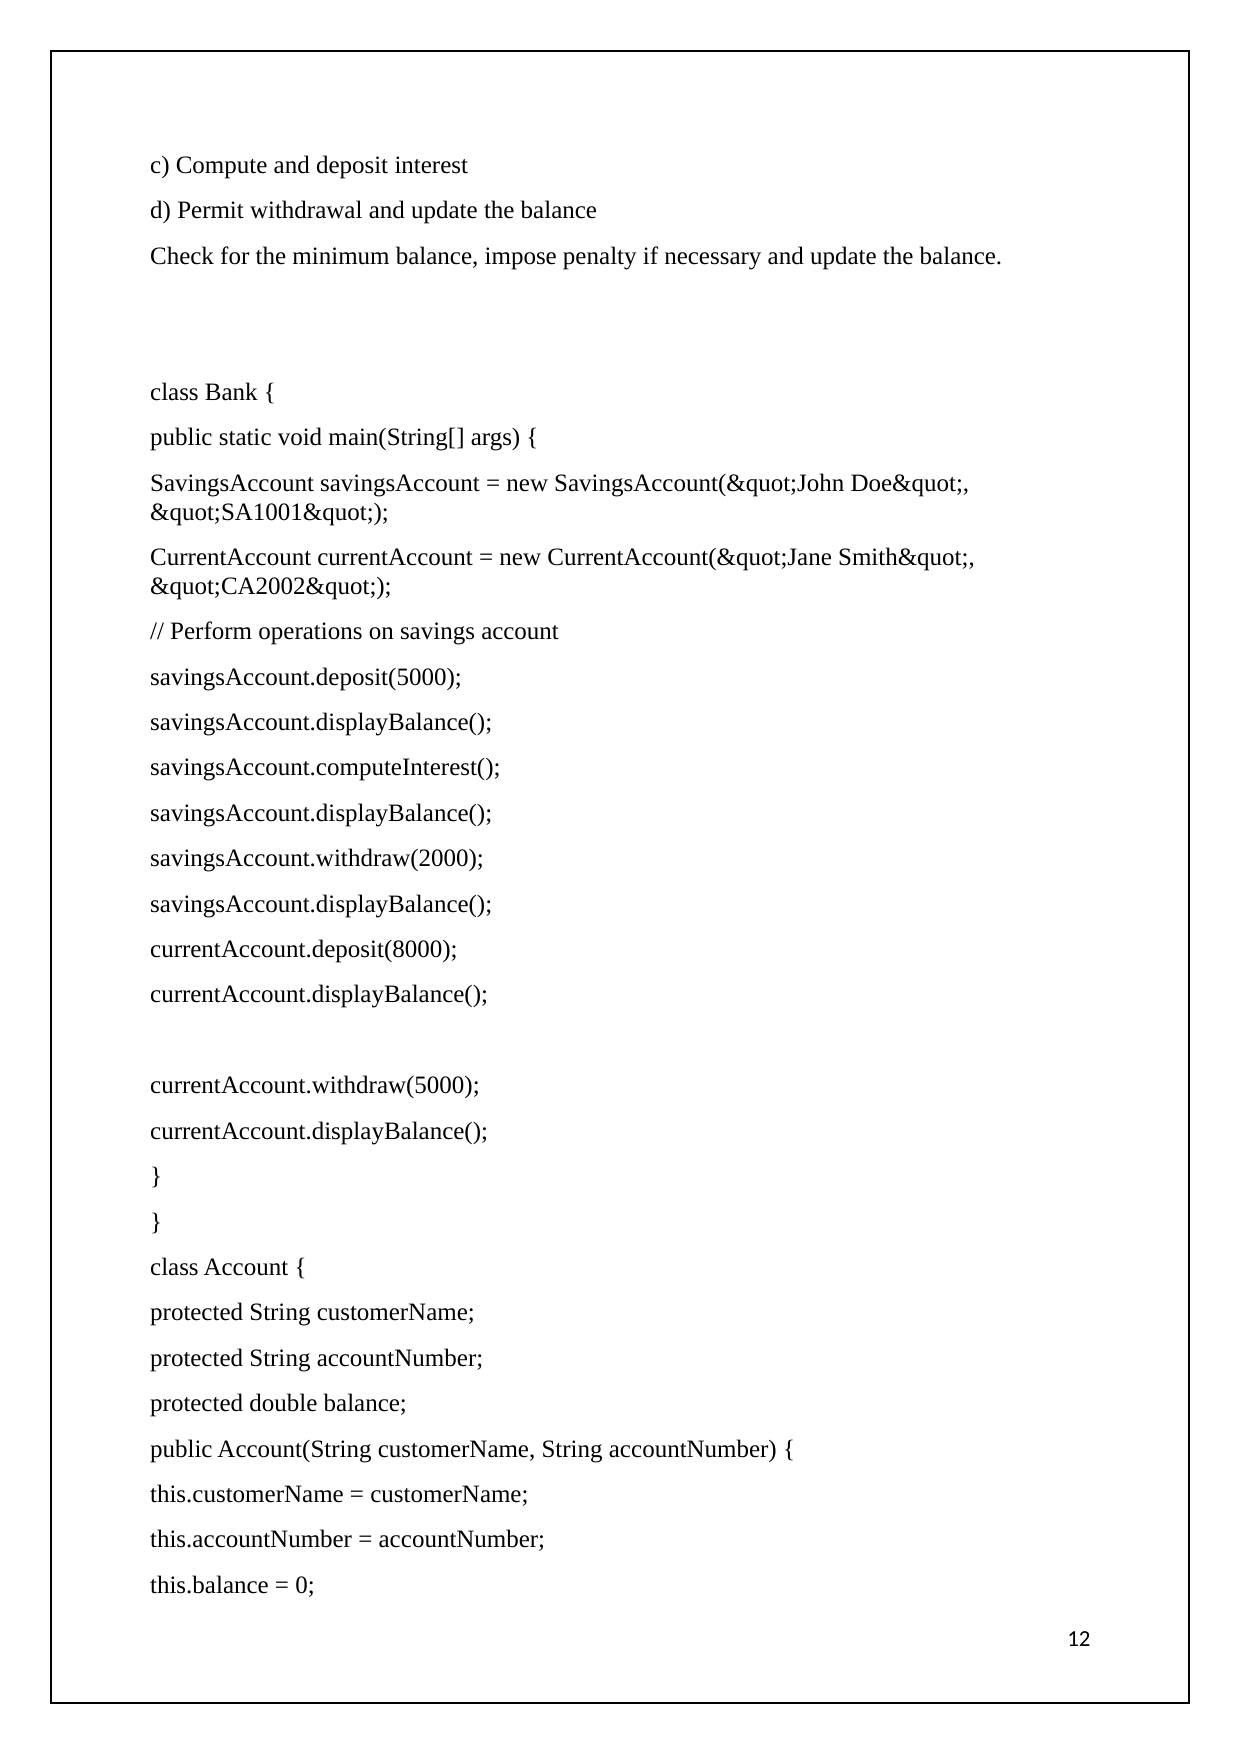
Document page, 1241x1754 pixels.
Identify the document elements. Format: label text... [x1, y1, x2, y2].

text savingsAccount.withdraw(2000); [150, 843, 1090, 872]
text SavingsAccount savingsAccount = new SavingsAccount(&quot;John Doe&quot;, &quot;SA1001&quot;); [150, 468, 1090, 525]
text currentAccount.displayBalance(); [150, 1116, 1090, 1144]
text public static void main(String[] args) { [150, 422, 1090, 451]
text } [150, 1207, 1090, 1235]
text currentAccount.displayBalance(); [150, 979, 1090, 1008]
text Check for the minimum balance, impose penalty if necessary and update the balance. [150, 241, 1090, 269]
text protected double balance; [150, 1388, 1090, 1417]
text savingsAccount.displayBalance(); [150, 707, 1090, 736]
text this.customerName = customerName; [150, 1479, 1090, 1508]
text this.balance = 0; [150, 1570, 1090, 1599]
text d) Permit withdrawal and update the balance [150, 195, 1090, 224]
text c) Compute and deposit interest [150, 150, 1090, 179]
text this.accountNumber = accountNumber; [150, 1524, 1090, 1553]
text currentAccount.withdraw(5000); [150, 1070, 1090, 1099]
text savingsAccount.displayBalance(); [150, 798, 1090, 827]
text protected String customerName; [150, 1297, 1090, 1326]
text currentAccount.deposit(8000); [150, 934, 1090, 963]
text savingsAccount.computeInterest(); [150, 752, 1090, 781]
text CurrentAccount currentAccount = new CurrentAccount(&quot;Jane Smith&quot;, &quot;CA2002&quot;); [150, 542, 1090, 599]
text savingsAccount.deposit(5000); [150, 662, 1090, 690]
text protected String accountNumber; [150, 1343, 1090, 1372]
text savingsAccount.displayBalance(); [150, 889, 1090, 917]
text class Account { [150, 1252, 1090, 1281]
text public Account(String customerName, String accountNumber) { [150, 1434, 1090, 1462]
text } [150, 1161, 1090, 1190]
text // Perform operations on savings account [150, 616, 1090, 645]
text class Bank { [150, 377, 1090, 406]
